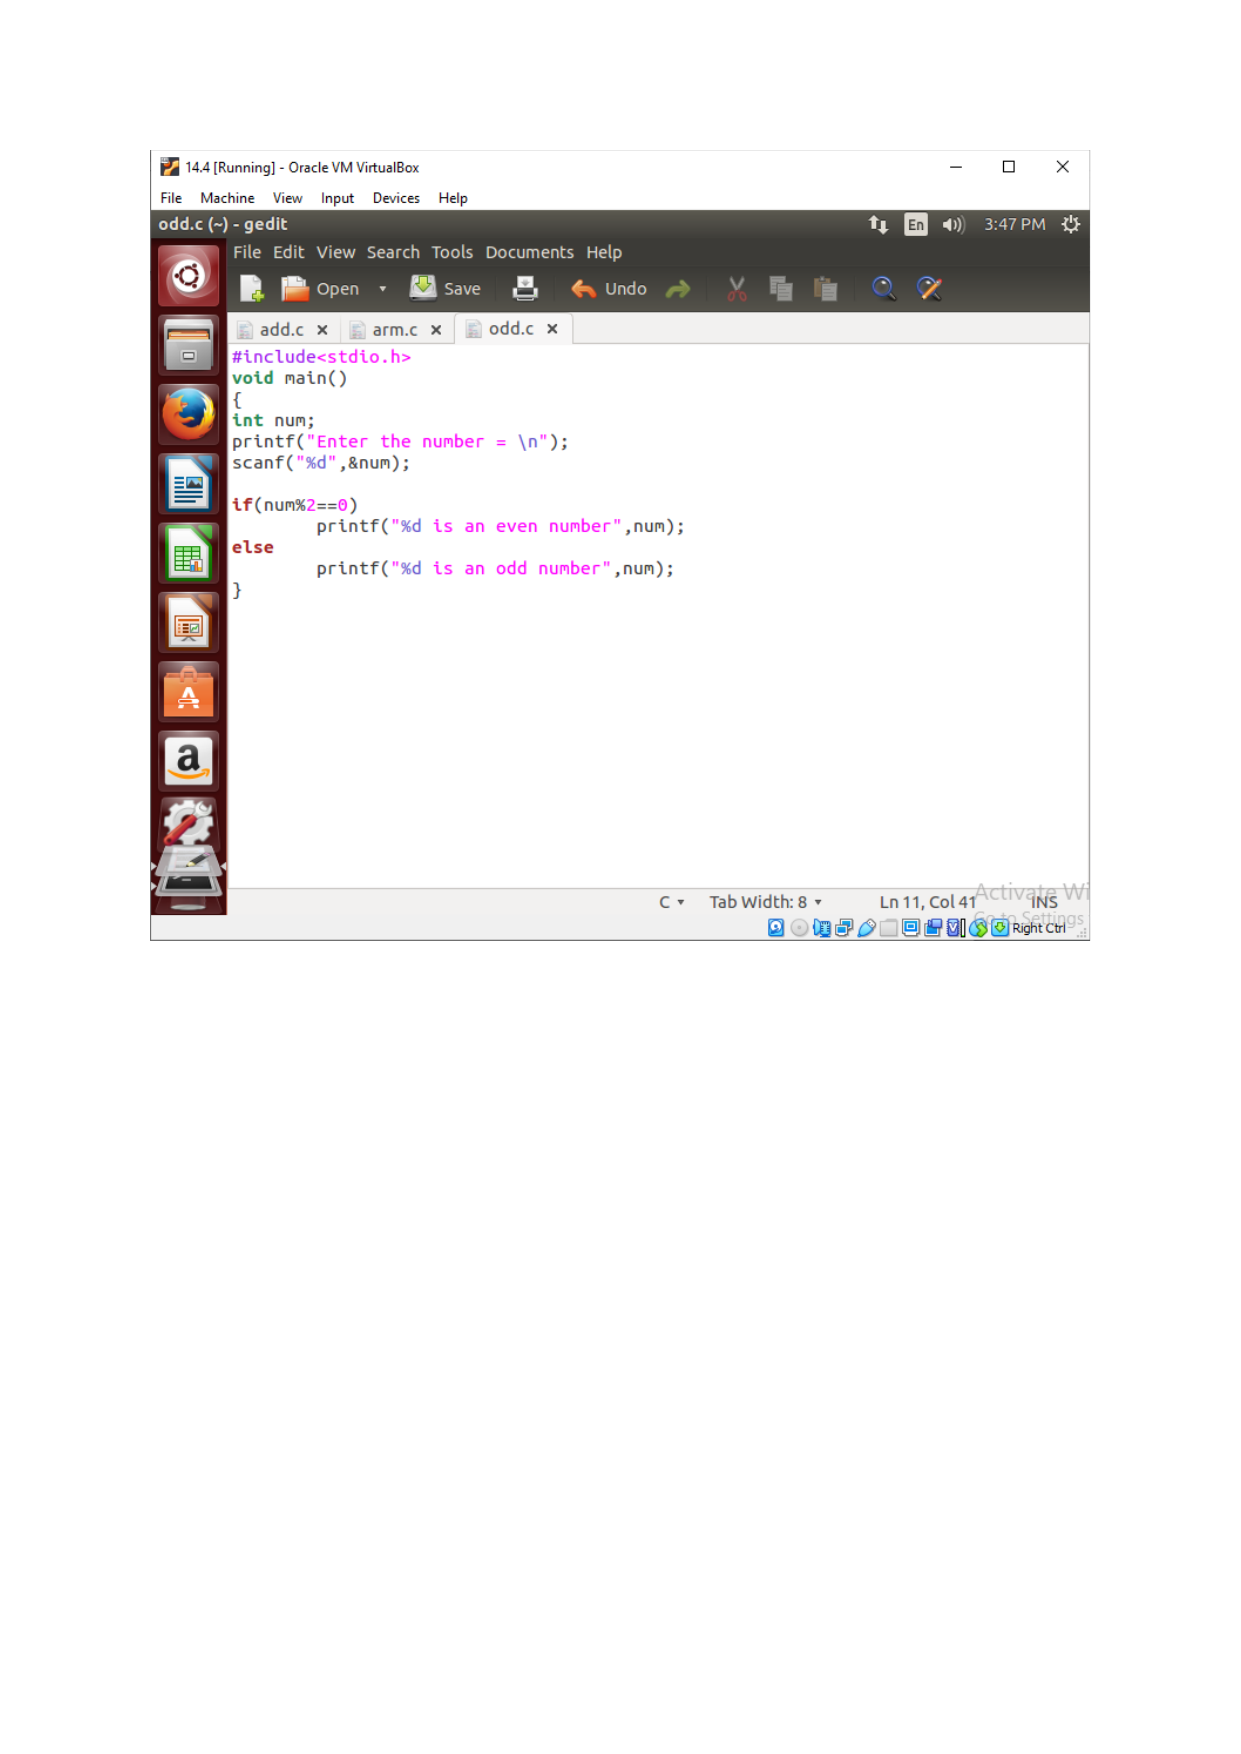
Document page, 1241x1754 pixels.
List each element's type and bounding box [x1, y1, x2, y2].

picture [150, 150, 1091, 941]
